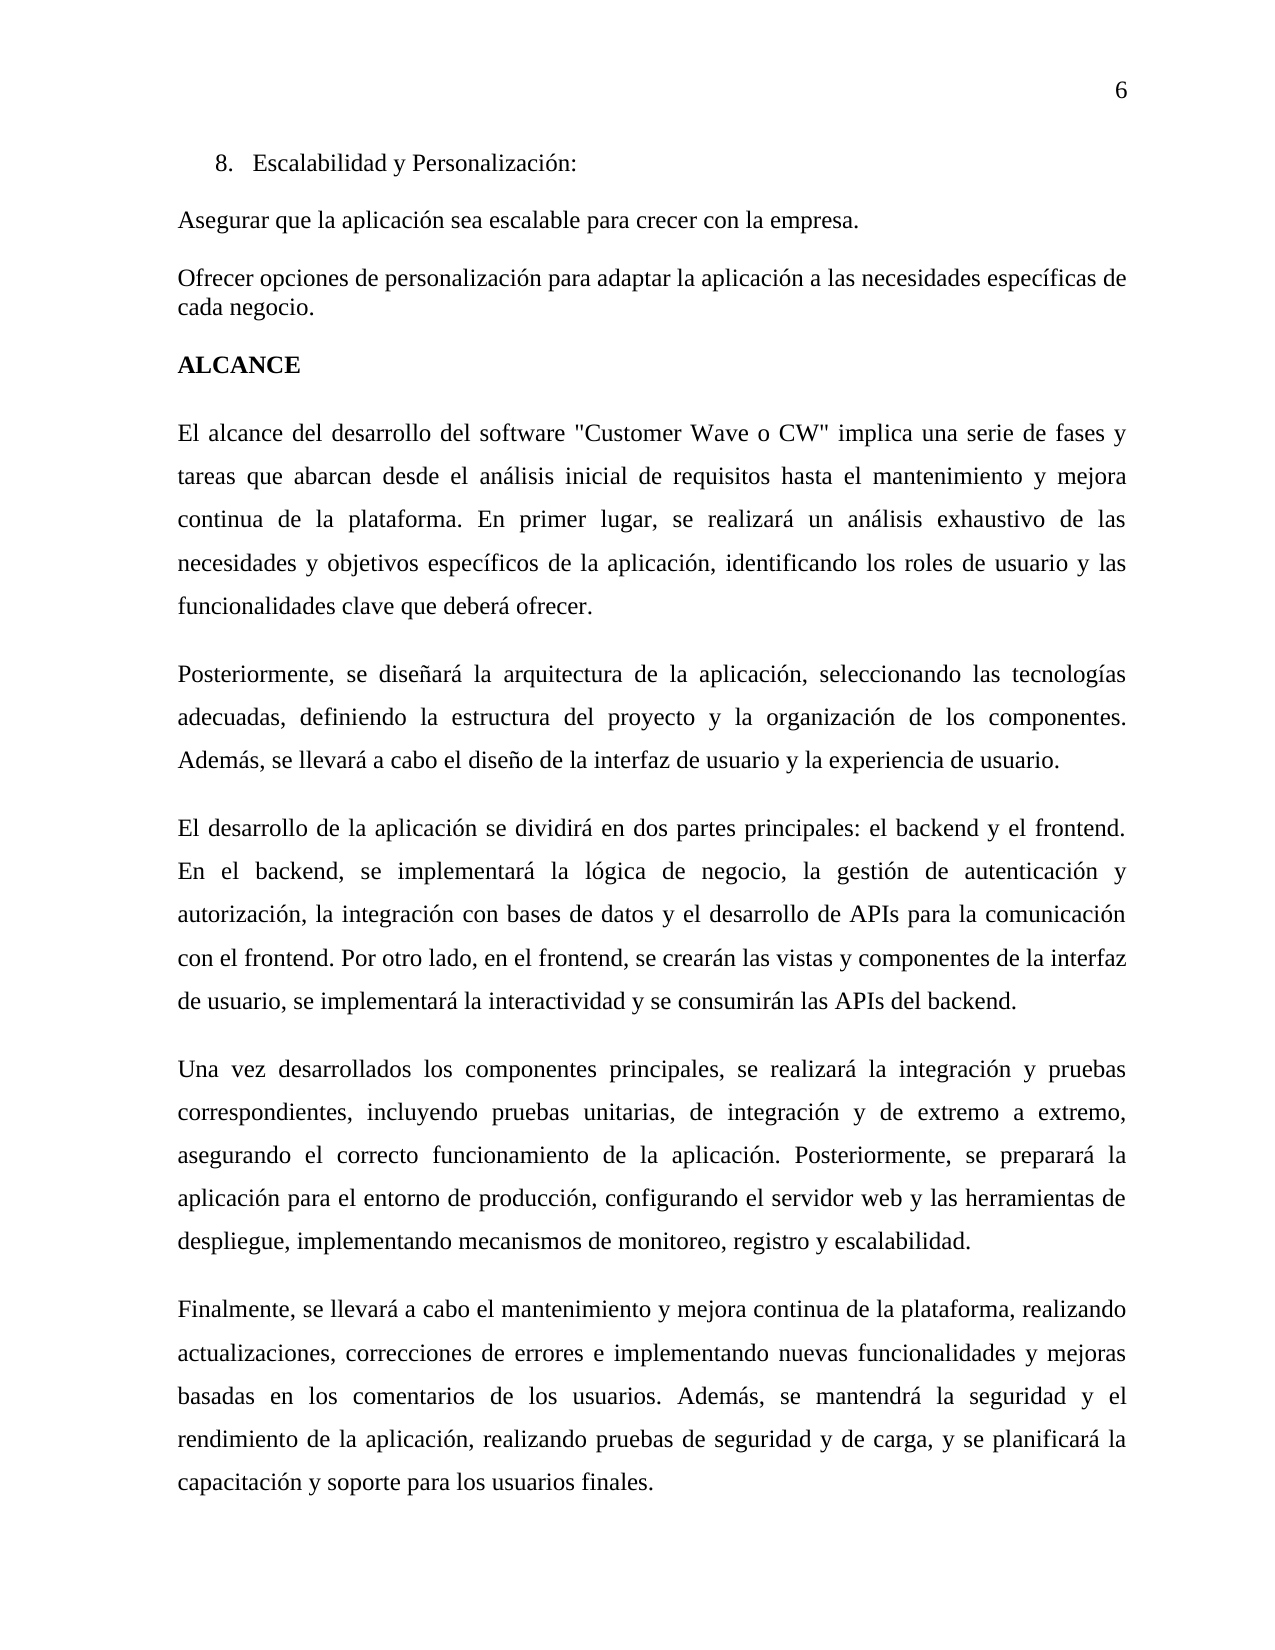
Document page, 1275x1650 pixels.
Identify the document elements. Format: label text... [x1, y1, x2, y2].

text Posteriormente, se diseñará la arquitectura de la aplicación, seleccionando las tecnologías adecuadas, definiendo la estructura del proyecto y la organización de los componentes. Además, se llevará a cabo el diseño de la interfaz de usuario y la experiencia de usuario. [177, 659, 1127, 774]
text El alcance del desarrollo del software "Customer Wave o CW" implica una serie de fases y tareas que abarcan desde el análisis inicial de requisitos hasta el mantenimiento y mejora continua de la plataforma. En primer lugar, se realizará un análisis exhaustivo de las necesidades y objetivos específicos de la aplicación, identificando los roles de usuario y las funcionalidades clave que deberá ofrecer. [177, 418, 1127, 619]
text Finalmente, se llevará a cabo el mantenimiento y mejora continua de la plataforma, realizando actualizaciones, correcciones de errores e implementando nuevas funcionalidades y mejoras basadas en los comentarios de los usuarios. Además, se mantendrá la seguridad y el rendimiento de la aplicación, realizando pruebas de seguridad y de carga, y se planificará la capacitación y soporte para los usuarios finales. [177, 1294, 1127, 1496]
list Escalabilidad y Personalización: [215, 148, 1127, 176]
text Una vez desarrollados los componentes principales, se realizará la integración y pruebas correspondientes, incluyendo pruebas unitarias, de integración y de extremo a extremo, asegurando el correcto funcionamiento de la aplicación. Posteriormente, se preparará la aplicación para el entorno de producción, configurando el servidor web y las herramientas de despliegue, implementando mecanismos de monitoreo, registro y escalabilidad. [177, 1054, 1127, 1255]
text El desarrollo de la aplicación se dividirá en dos partes principales: el backend y el frontend. En el backend, se implementará la lógica de negocio, la gestión de autenticación y autorización, la integración con bases de datos y el desarrollo de APIs para la comunicación con el frontend. Por otro lado, en el frontend, se crearán las vistas y componentes de la interfaz de usuario, se implementará la interactividad y se consumirán las APIs del backend. [177, 813, 1127, 1014]
text Asegurar que la aplicación sea escalable para crecer con la empresa. [177, 206, 1127, 234]
text Ofrecer opciones de personalización para adaptar la aplicación a las necesidades específicas de cada negocio. [177, 263, 1127, 321]
text ALCANCE [177, 350, 1127, 379]
